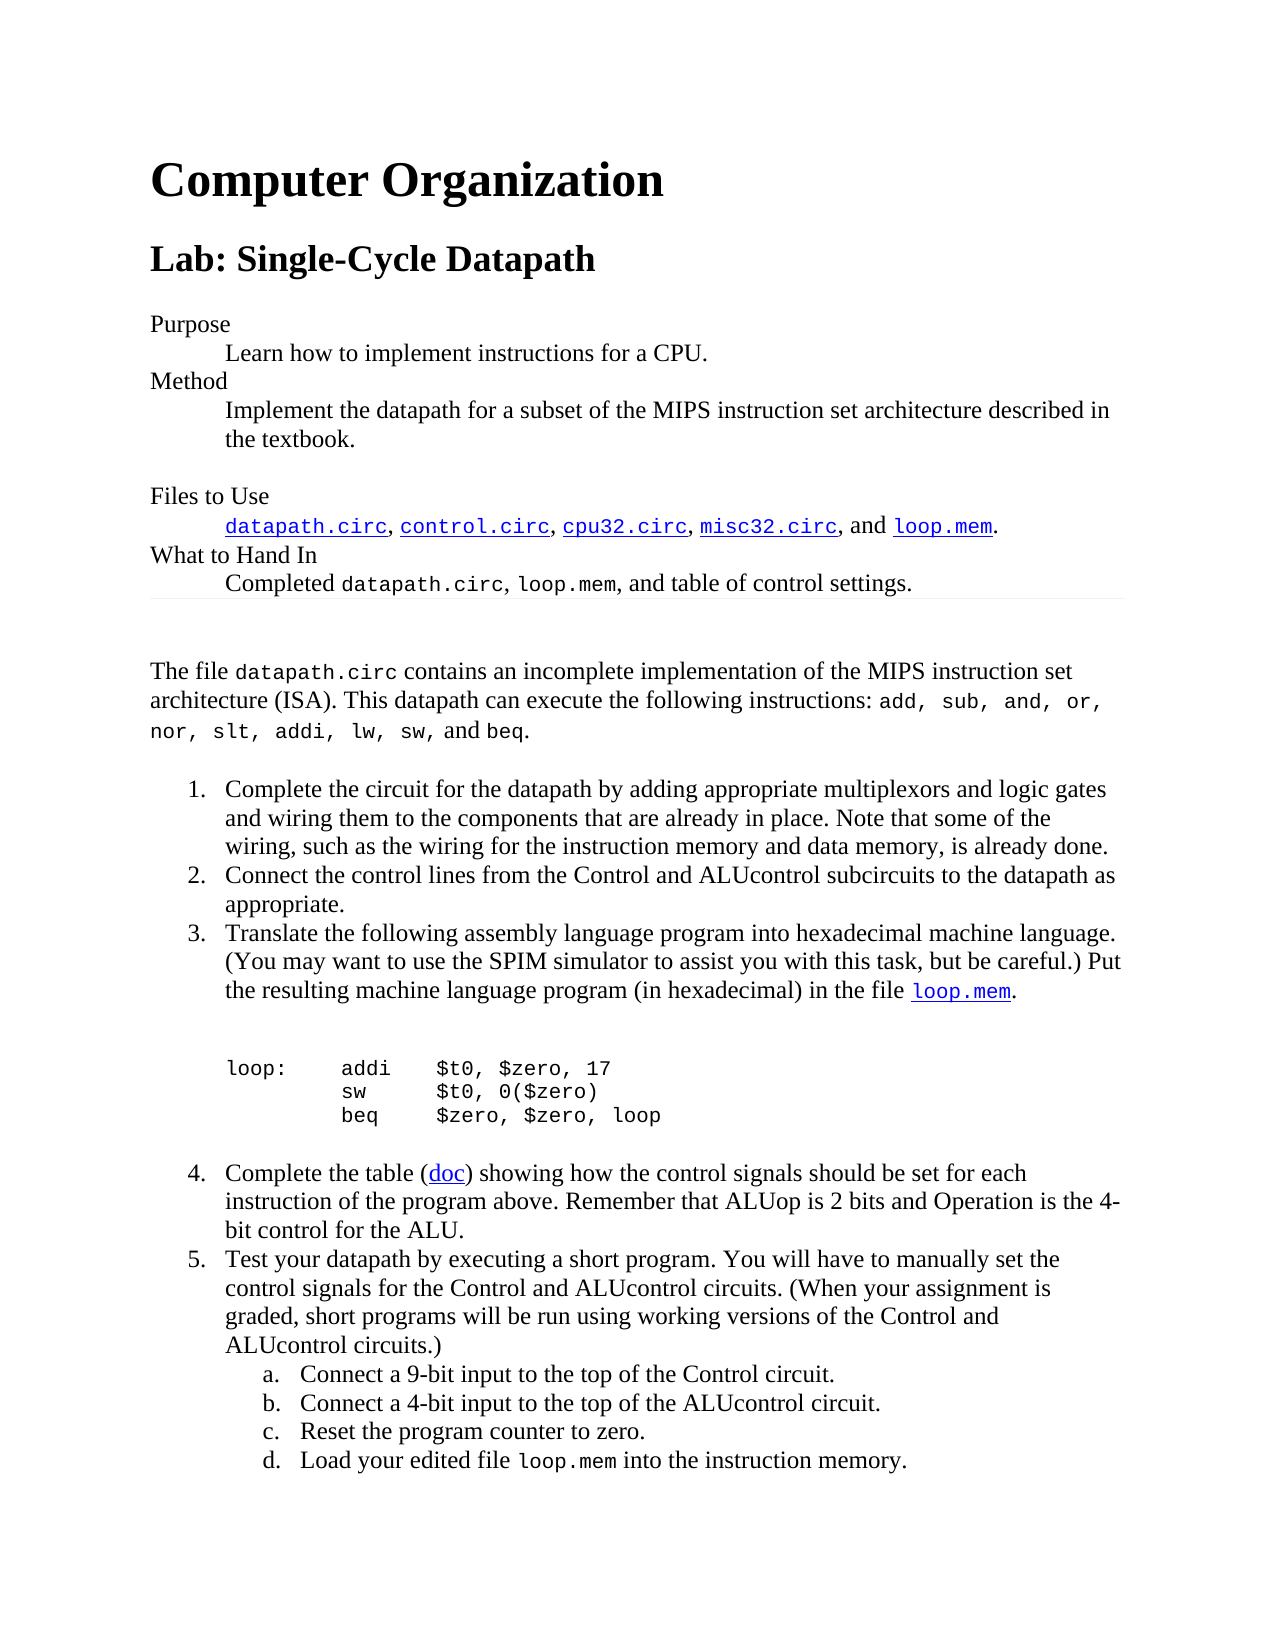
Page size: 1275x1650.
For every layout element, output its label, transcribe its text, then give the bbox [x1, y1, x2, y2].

list Complete the circuit for the datapath by adding appropriate multiplexors and logic gates and wiring them to the components that are already in place. Note that some of the wiring, such as the wiring for the instruction memory and data memory, is already done. [187, 774, 1125, 860]
text What to Hand In [150, 540, 1125, 568]
list Connect a 4-bit input to the top of the ALUcontrol circuit. [262, 1388, 1125, 1416]
text Completed datapath.circ, loop.mem, and table of control settings. [225, 568, 1125, 598]
text Learn how to implement instructions for a CPU. [225, 338, 1125, 366]
text Files to Use [150, 481, 1125, 510]
text The file datapath.circ contains an incomplete implementation of the MIPS instruction set architecture (ISA). This datapath can execute the following instructions: add, sub, and, or, nor, slt, addi, lw, sw, and beq. [150, 656, 1125, 745]
text beq $zero, $zero, loop [225, 1105, 1125, 1128]
list Test your datapath by executing a short program. You will have to manually set the control signals for the Control and ALUcontrol circuits. (When your assignment is graded, short programs will be run using working versions of the Control and ALUcontrol circuits.) [187, 1244, 1125, 1359]
list Reset the program counter to zero. [262, 1416, 1125, 1445]
subtitle Computer Organization [150, 150, 1125, 207]
text Purpose [150, 309, 1125, 338]
text datapath.circ, control.circ, cpu32.circ, misc32.circ, and loop.mem. [225, 510, 1125, 540]
list Complete the table (doc) showing how the control signals should be set for each instruction of the program above. Remember that ALUop is 2 bits and Operation is the 4-bit control for the ALU. [187, 1158, 1125, 1244]
list Connect the control lines from the Control and ALUcontrol subcircuits to the datapath as appropriate. [187, 860, 1125, 918]
text Implement the datapath for a subset of the MIPS instruction set architecture described in the textbook. [225, 395, 1125, 453]
list Connect a 9-bit input to the top of the Control circuit. [262, 1359, 1125, 1388]
text sw $t0, 0($zero) [225, 1081, 1125, 1105]
text loop: addi $t0, $zero, 17 [225, 1058, 1125, 1081]
list Load your edited file loop.mem into the instruction memory. [262, 1445, 1125, 1475]
subtitle Lab: Single-Cycle Datapath [150, 237, 1125, 280]
text Method [150, 366, 1125, 395]
list Translate the following assembly language program into hexadecimal machine language. (You may want to use the SPIM simulator to assist you with this task, but be careful.) Put the resulting machine language program (in hexadecimal) in the file loop.mem. [187, 918, 1125, 1005]
